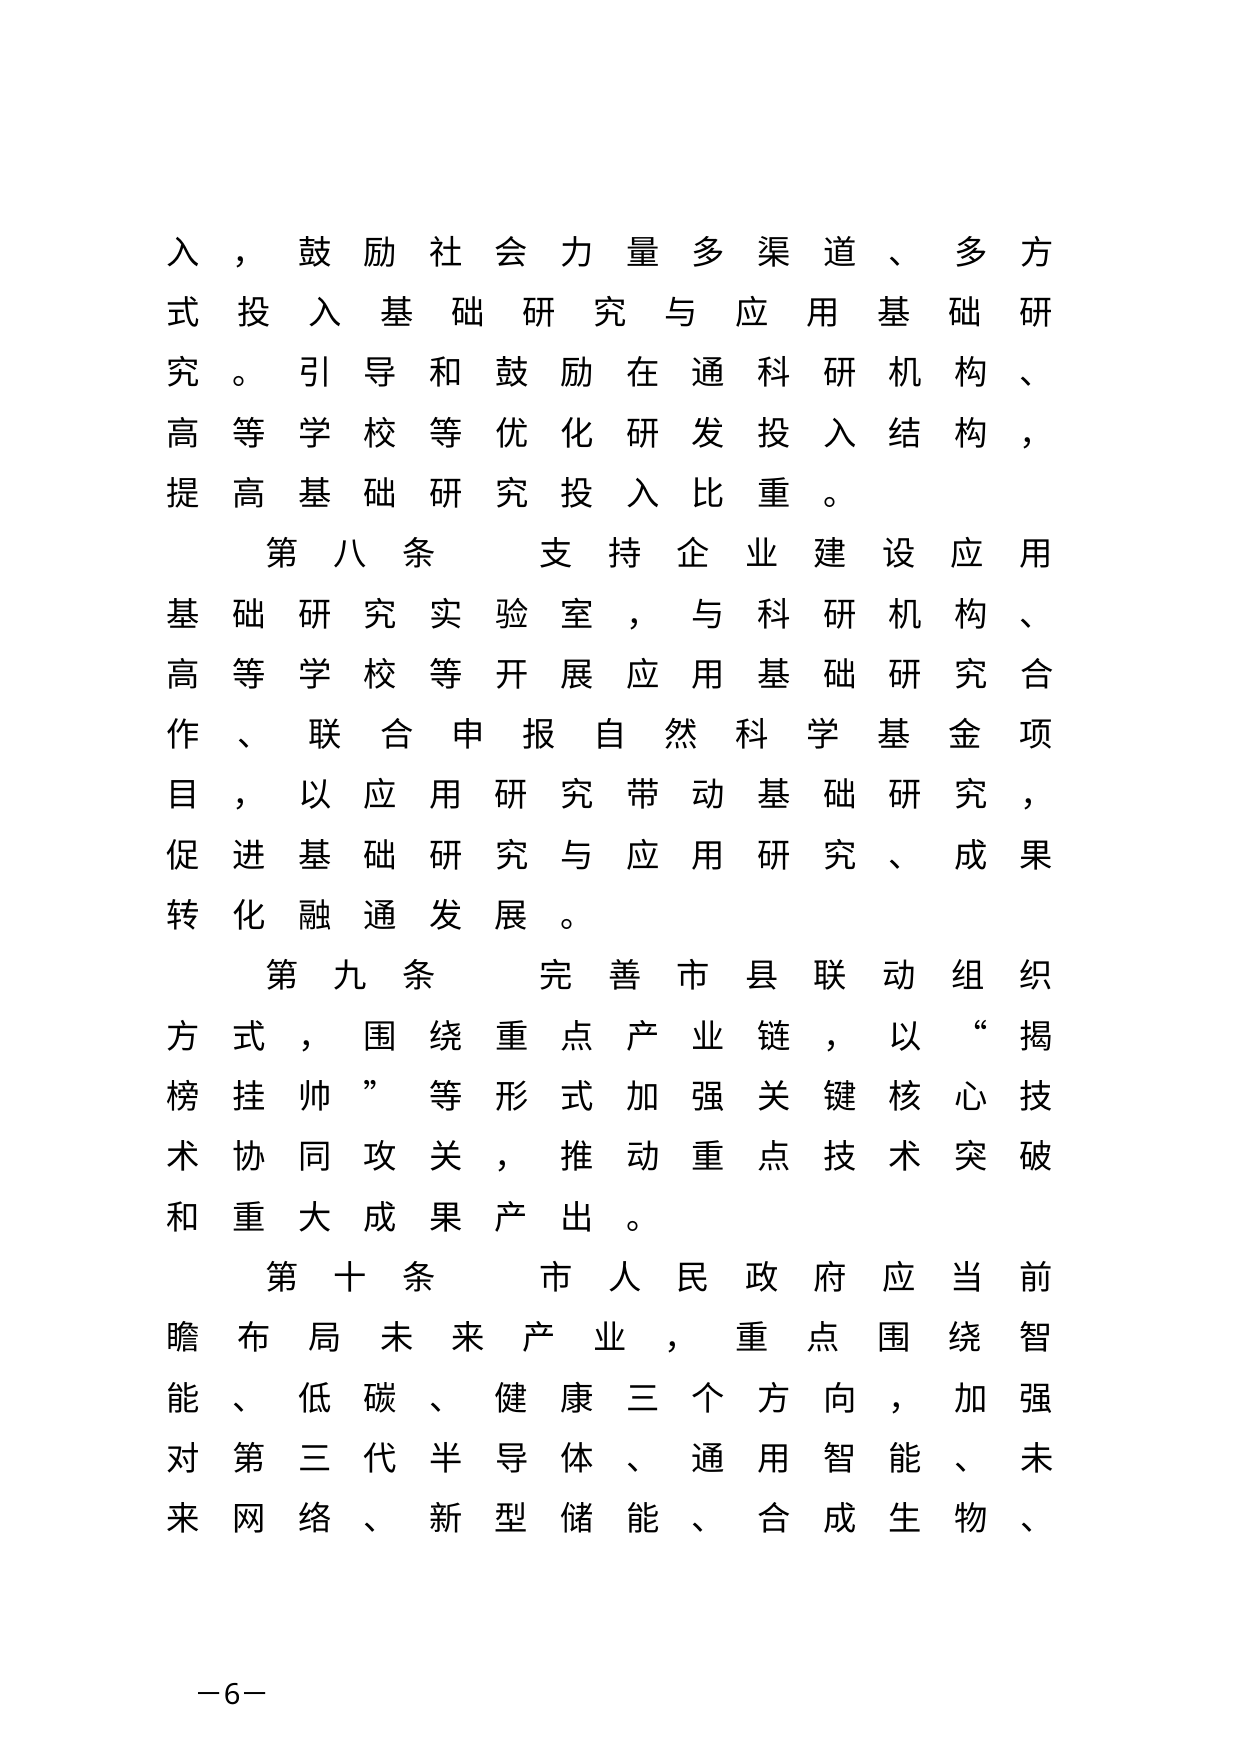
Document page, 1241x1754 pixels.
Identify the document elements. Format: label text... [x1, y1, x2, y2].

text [167, 219, 1085, 521]
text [167, 1245, 1085, 1546]
text 第九条 完善市县联动组织方式，围绕重点产业链，以“揭榜挂帅”等形式加强关键核心技术协同攻关，推动重点技术突破和重大成果产出。 [167, 943, 1085, 1245]
text 第八条 支持企业建设应用基础研究实验室，与科研机构、高等学校等开展应用基础研究合作、联合申报自然科学基金项目，以应用研究带动基础研究，促进基础研究与应用研究、成果转化融通发展。 [167, 521, 1085, 943]
